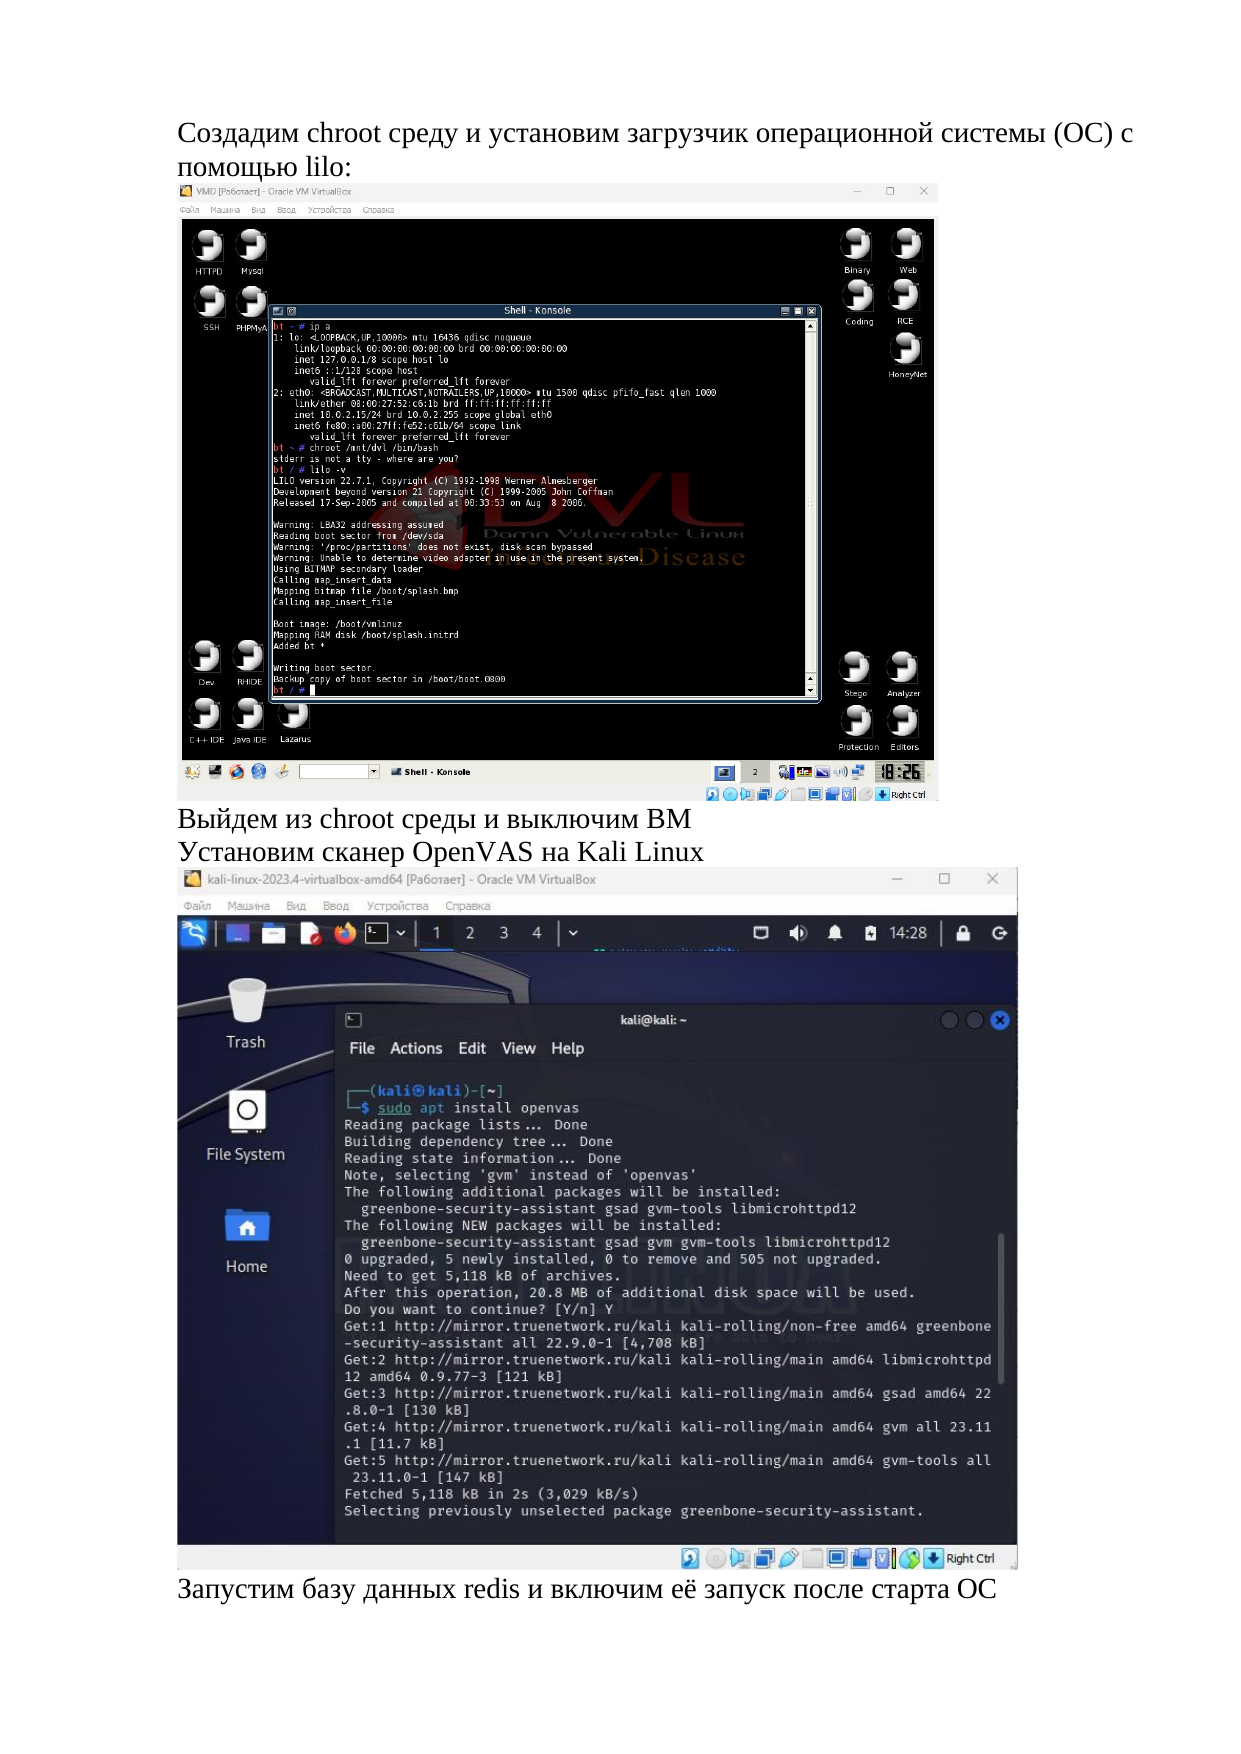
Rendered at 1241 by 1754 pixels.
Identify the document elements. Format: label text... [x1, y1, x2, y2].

picture [177, 867, 1019, 1570]
picture [177, 183, 939, 801]
text Запустим базу данных redis и включим её запуск после старта ОС [177, 1572, 1163, 1605]
text Выйдем из chroot среды и выключим ВМ Установим сканер OpenVAS на Kali Linux [177, 801, 827, 867]
text Создадим chroot среду и установим загрузчик операционной системы (ОС) с помощью lilo: [177, 115, 1163, 182]
